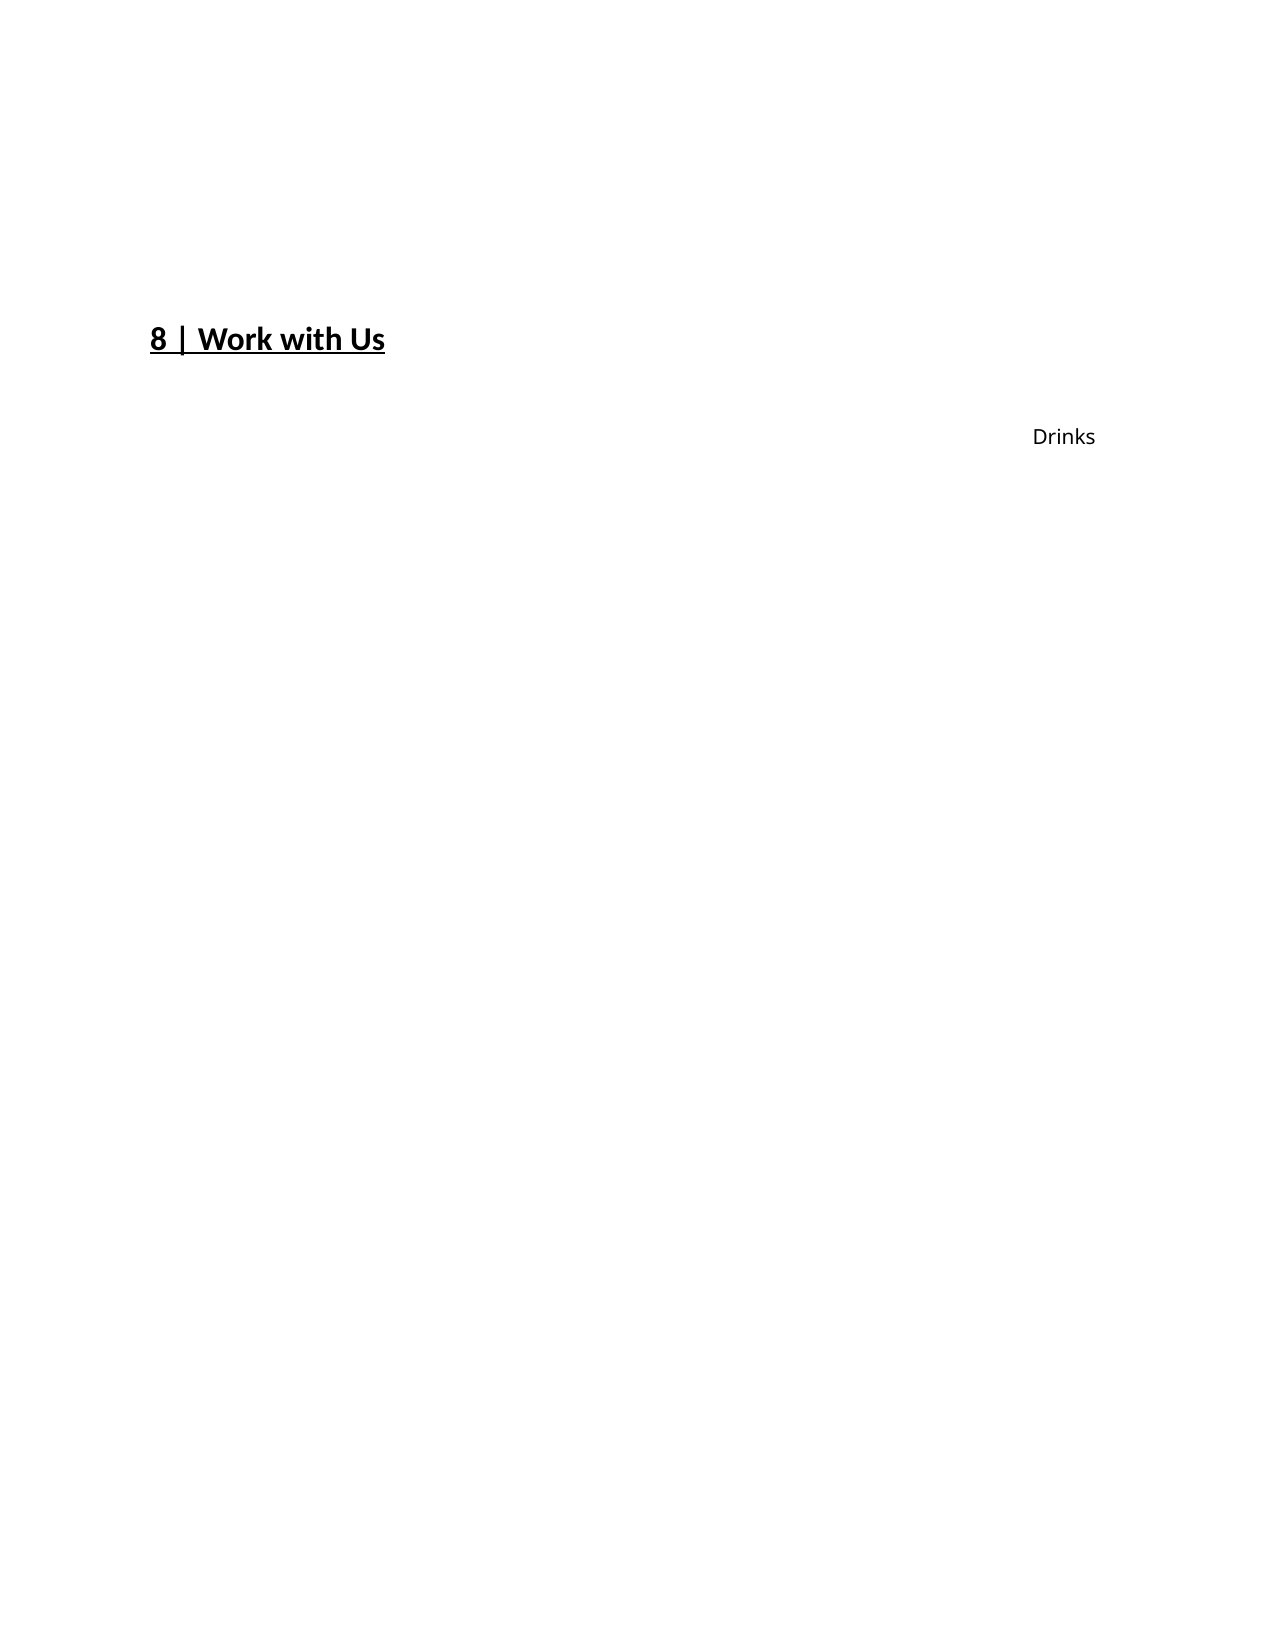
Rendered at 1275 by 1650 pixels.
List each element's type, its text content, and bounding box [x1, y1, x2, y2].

text 8 | Work with Us [150, 317, 1125, 397]
